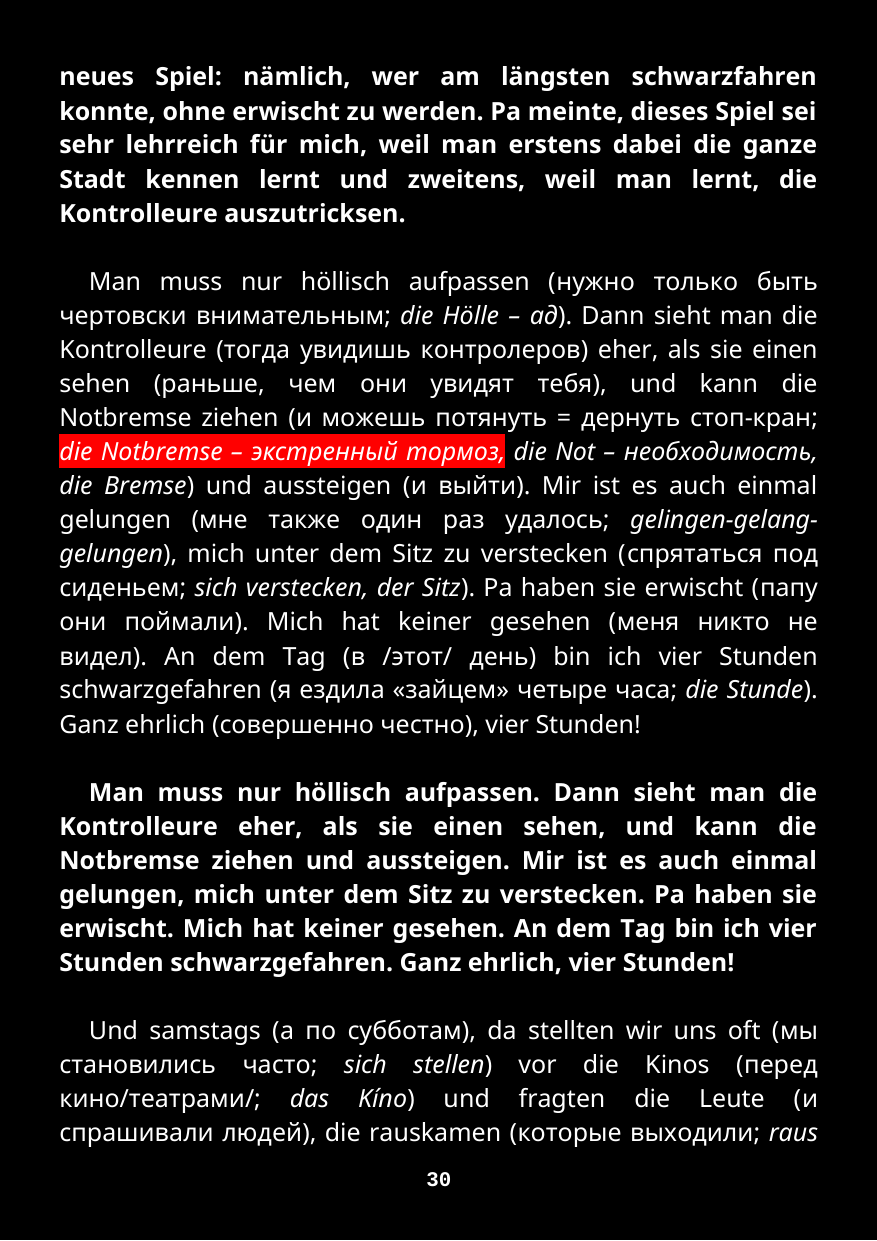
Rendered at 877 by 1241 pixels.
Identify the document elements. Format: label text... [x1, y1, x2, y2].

text Man muss nur höllisch aufpassen (нужно только быть чертовски внимательным; die Hölle – ад). Dann sieht man die Kontrolleure (тогда увидишь контролеров) eher, als sie einen sehen (раньше, чем они увидят тебя), und kann die Notbremse ziehen (и можешь потянуть = дернуть стоп-кран; die Notbremse – экстренный тормоз, die Not – необходимость, die Bremse) und aussteigen (и выйти). Mir ist es auch einmal gelungen (мне также один раз удалось; gelingen-gelang-gelungen), mich unter dem Sitz zu verstecken (спрятаться под сиденьем; sich verstecken, der Sitz). Pa haben sie erwischt (папу они поймали). Mich hat keiner gesehen (меня никто не видел). An dem Tag (в /этот/ день) bin ich vier Stunden schwarzgefahren (я ездила «зайцем» четыре часа; die Stunde). Ganz ehrlich (совершенно честно), vier Stunden! [59, 263, 818, 740]
text Man muss nur höllisch aufpassen. Dann sieht man die Kontrolleure eher, als sie einen sehen, und kann die Notbremse ziehen und aussteigen. Mir ist es auch einmal gelungen, mich unter dem Sitz zu verstecken. Pa haben sie erwischt. Mich hat keiner gesehen. An dem Tag bin ich vier Stunden schwarzgefahren. Ganz ehrlich, vier Stunden! [59, 774, 818, 979]
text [59, 1013, 818, 1149]
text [59, 59, 818, 229]
